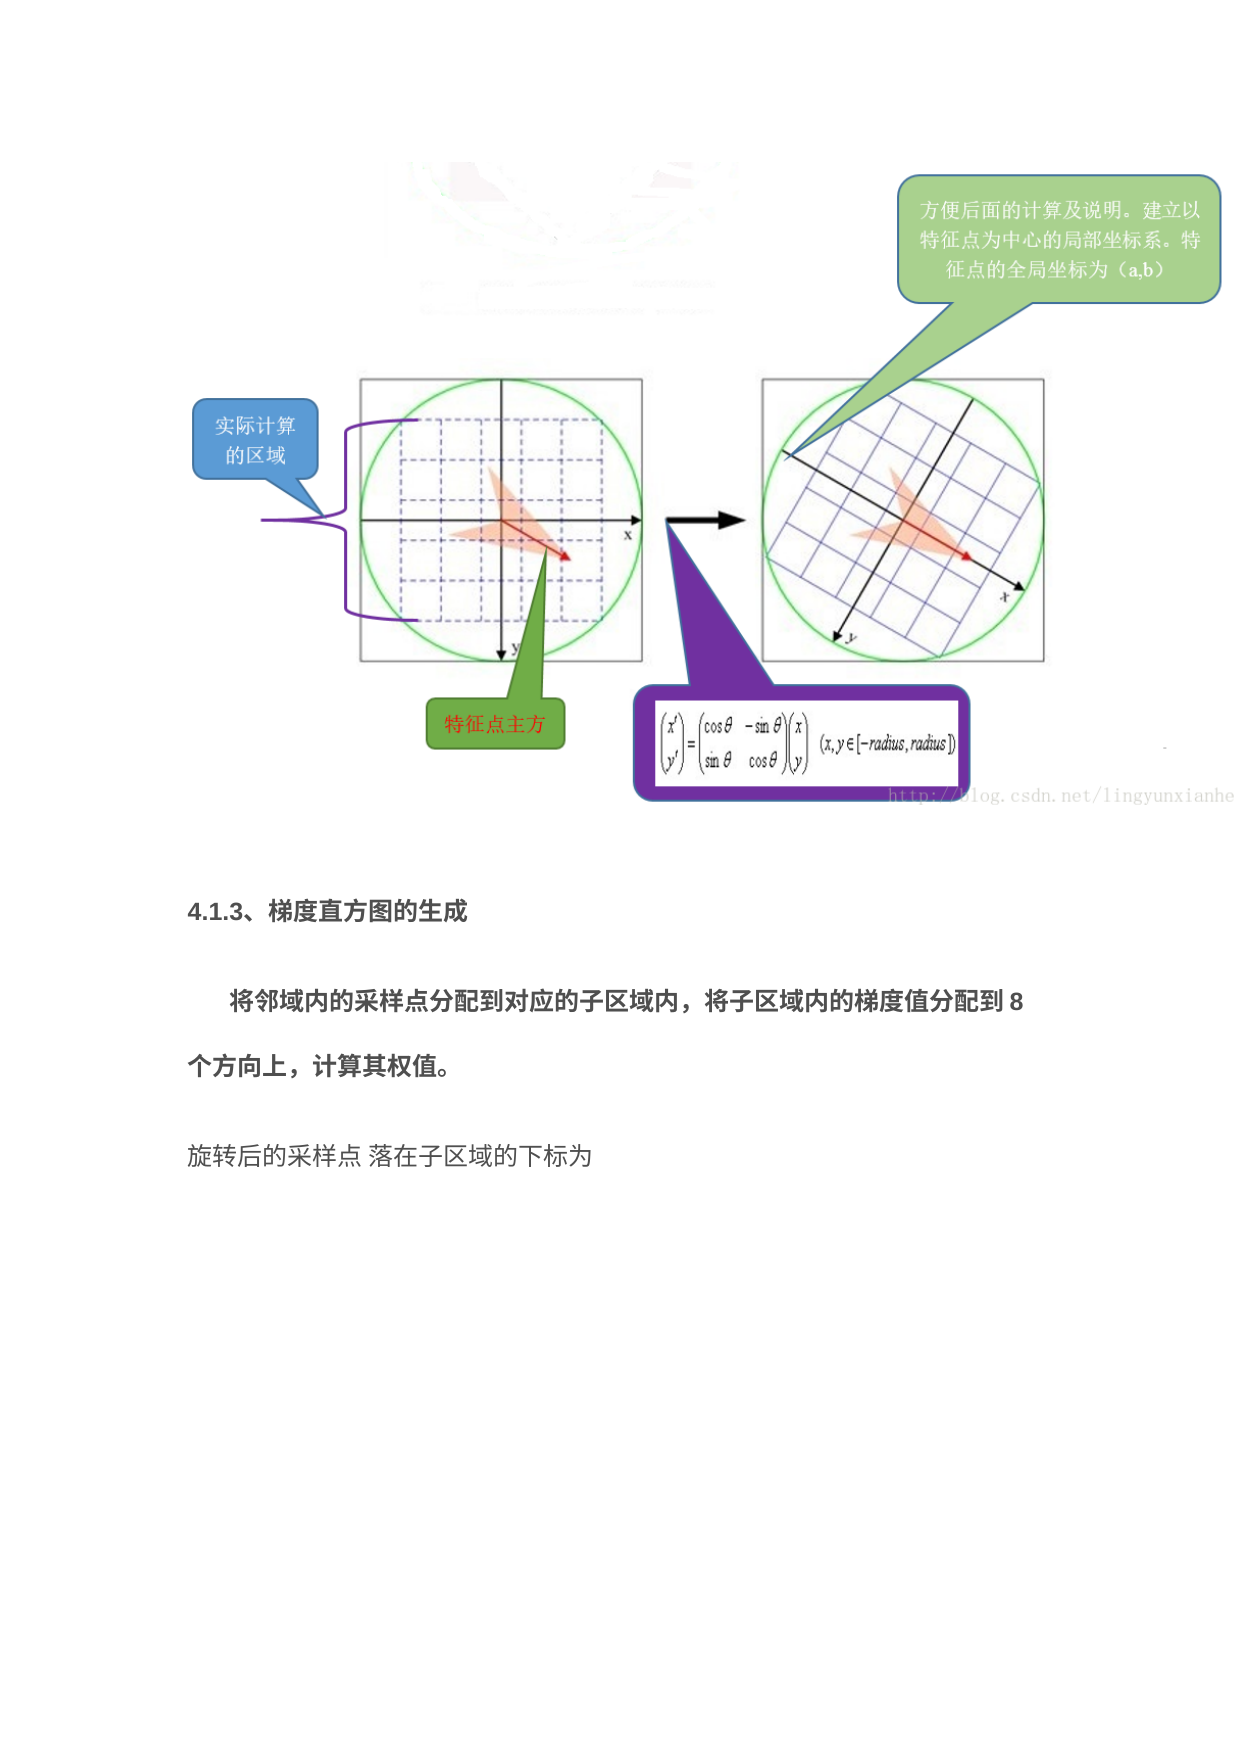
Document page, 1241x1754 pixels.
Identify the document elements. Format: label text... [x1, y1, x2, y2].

picture [187, 162, 1241, 816]
text 旋转后的采样点 落在子区域的下标为 [187, 1122, 1053, 1187]
text 将邻域内的采样点分配到对应的子区域内，将子区域内的梯度值分配到8个方向上，计算其权值。 [187, 967, 1053, 1097]
text 4.1.3、梯度直方图的生成 [187, 877, 1053, 942]
